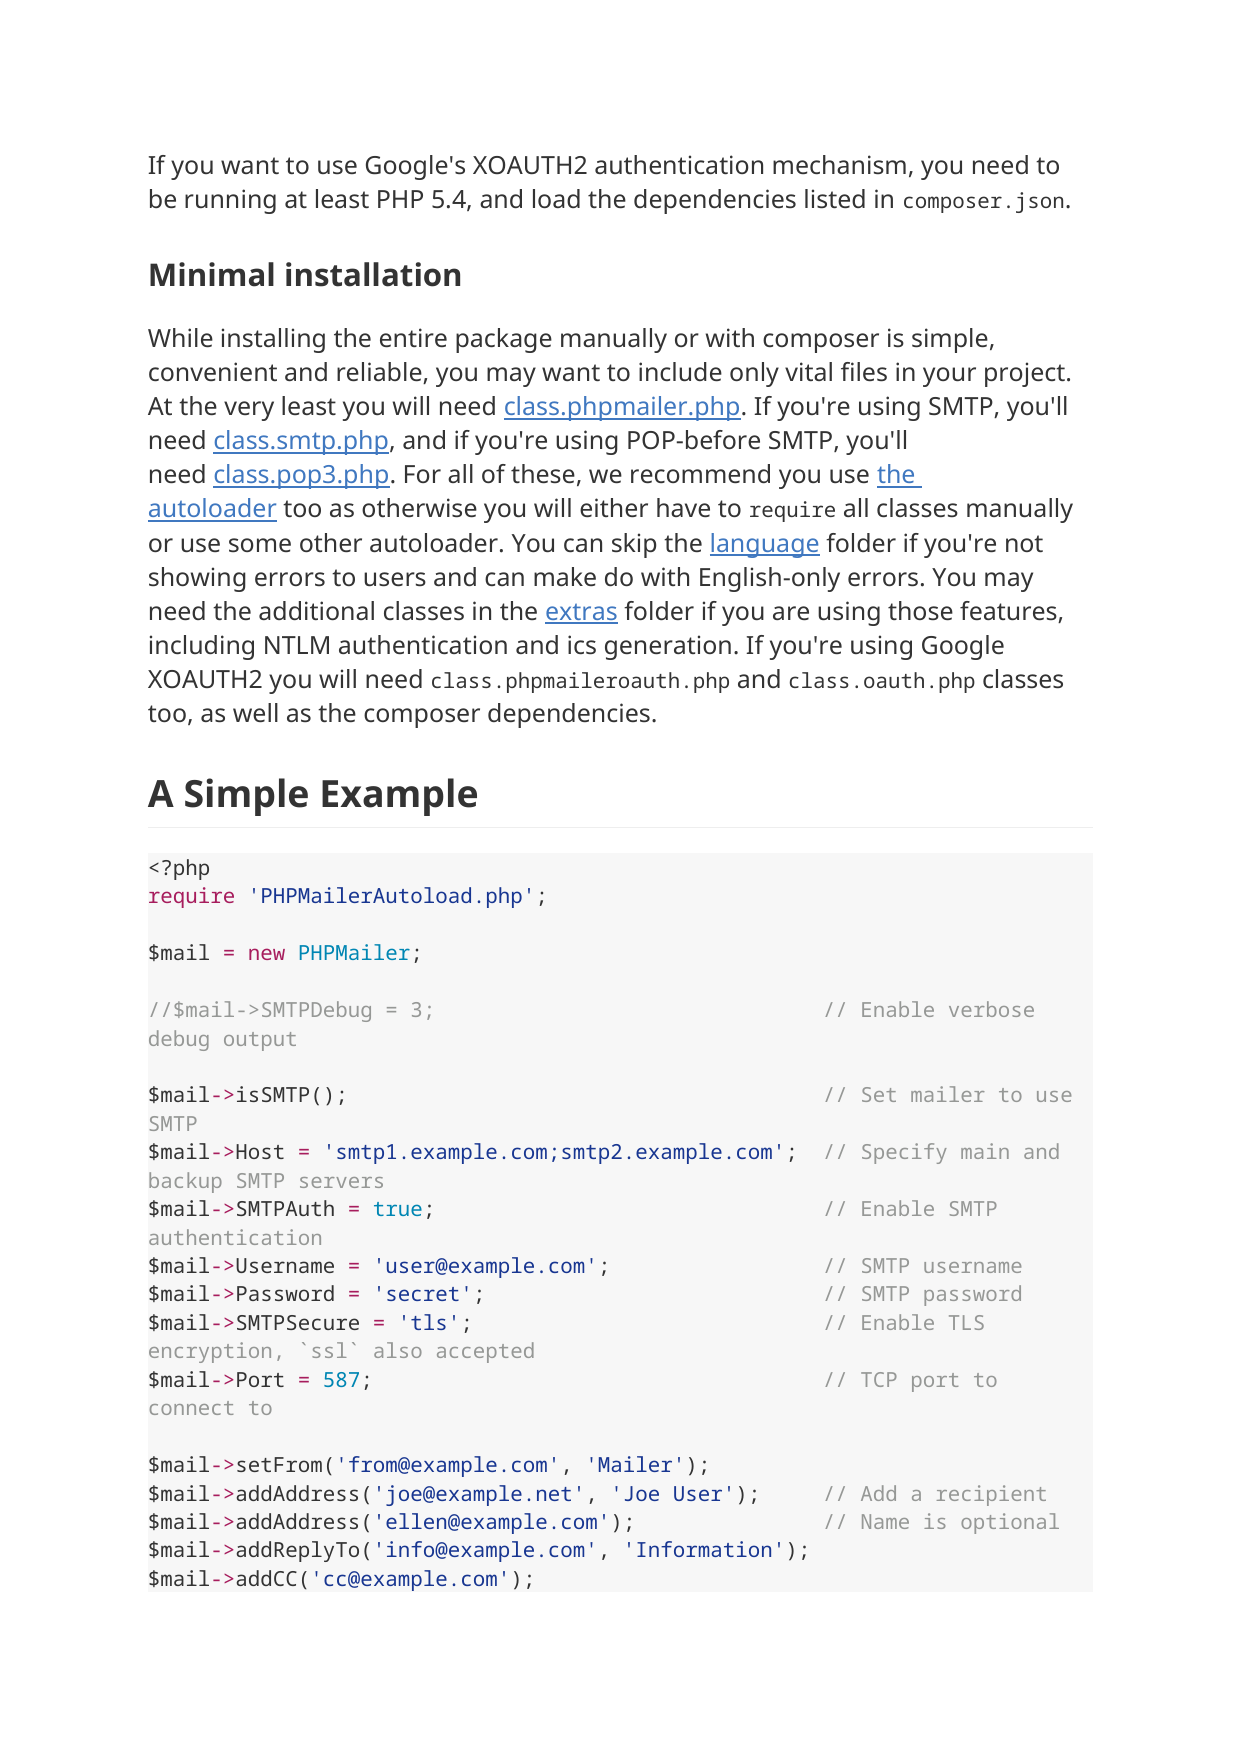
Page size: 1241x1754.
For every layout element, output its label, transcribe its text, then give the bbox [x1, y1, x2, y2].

text Minimal installation [148, 253, 1093, 296]
text <?php [148, 853, 1093, 881]
text $mail = new PHPMailer; [148, 938, 1093, 967]
text $mail->Host = 'smtp1.example.com;smtp2.example.com'; // Specify main and backup SMTP servers [148, 1137, 1093, 1194]
text $mail->addCC('cc@example.com'); [148, 1564, 1093, 1592]
text $mail->SMTPAuth = true; // Enable SMTP authentication [148, 1194, 1093, 1251]
text //$mail->SMTPDebug = 3; // Enable verbose debug output [148, 995, 1093, 1052]
text $mail->isSMTP(); // Set mailer to use SMTP [148, 1081, 1093, 1137]
text $mail->addAddress('ellen@example.com'); // Name is optional [148, 1507, 1093, 1536]
text $mail->Port = 587; // TCP port to connect to [148, 1365, 1093, 1422]
text A Simple Example [148, 767, 1093, 827]
text require 'PHPMailerAutoload.php'; [148, 881, 1093, 910]
text $mail->addAddress('joe@example.net', 'Joe User'); // Add a recipient [148, 1479, 1093, 1507]
text $mail->Password = 'secret'; // SMTP password [148, 1279, 1093, 1308]
text $mail->addReplyTo('info@example.com', 'Information'); [148, 1536, 1093, 1564]
text While installing the entire package manually or with composer is simple, convenient and reliable, you may want to include only vital files in your project. At the very least you will need class.phpmailer.php. If you're using SMTP, you'll need class.smtp.php, and if you're using POP-before SMTP, you'll need class.pop3.php. For all of these, we recommend you use the autoloader too as otherwise you will either have to require all classes manually or use some other autoloader. You can skip the language folder if you're not showing errors to users and can make do with English-only errors. You may need the additional classes in the extras folder if you are using those features, including NTLM authentication and ics generation. If you're using Google XOAUTH2 you will need class.phpmaileroauth.php and class.oauth.php classes too, as well as the composer dependencies. [148, 321, 1093, 729]
text $mail->SMTPSecure = 'tls'; // Enable TLS encryption, `ssl` also accepted [148, 1308, 1093, 1365]
text If you want to use Google's XOAUTH2 authentication mechanism, you need to be running at least PHP 5.4, and load the dependencies listed in composer.json. [148, 148, 1093, 216]
text $mail->Username = 'user@example.com'; // SMTP username [148, 1251, 1093, 1279]
text $mail->setFrom('from@example.com', 'Mailer'); [148, 1450, 1093, 1479]
